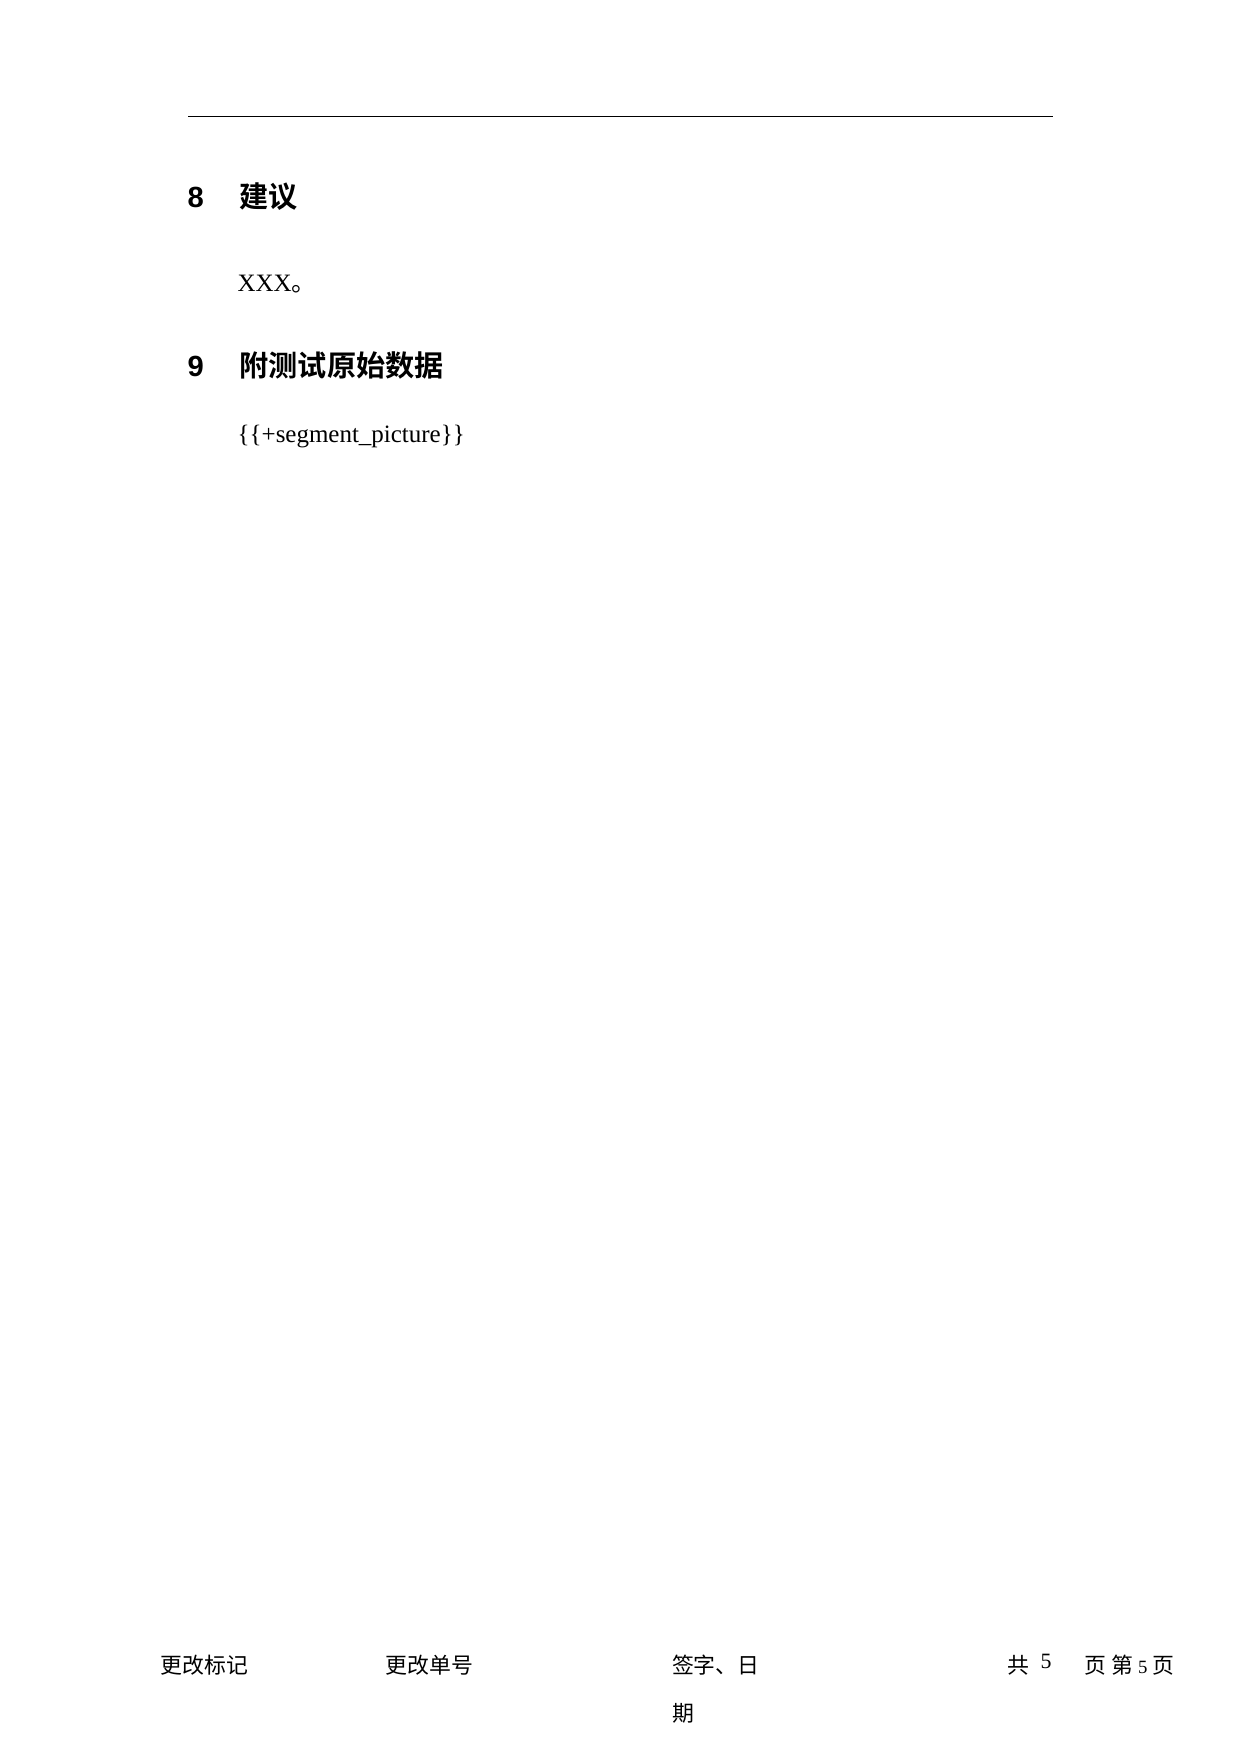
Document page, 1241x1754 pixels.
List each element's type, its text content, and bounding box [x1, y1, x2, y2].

text {{+segment_picture}} [187, 417, 1053, 450]
subtitle 附测试原始数据 [187, 331, 1053, 396]
subtitle 建议 [187, 162, 1053, 227]
text XXX。 [187, 248, 1056, 313]
